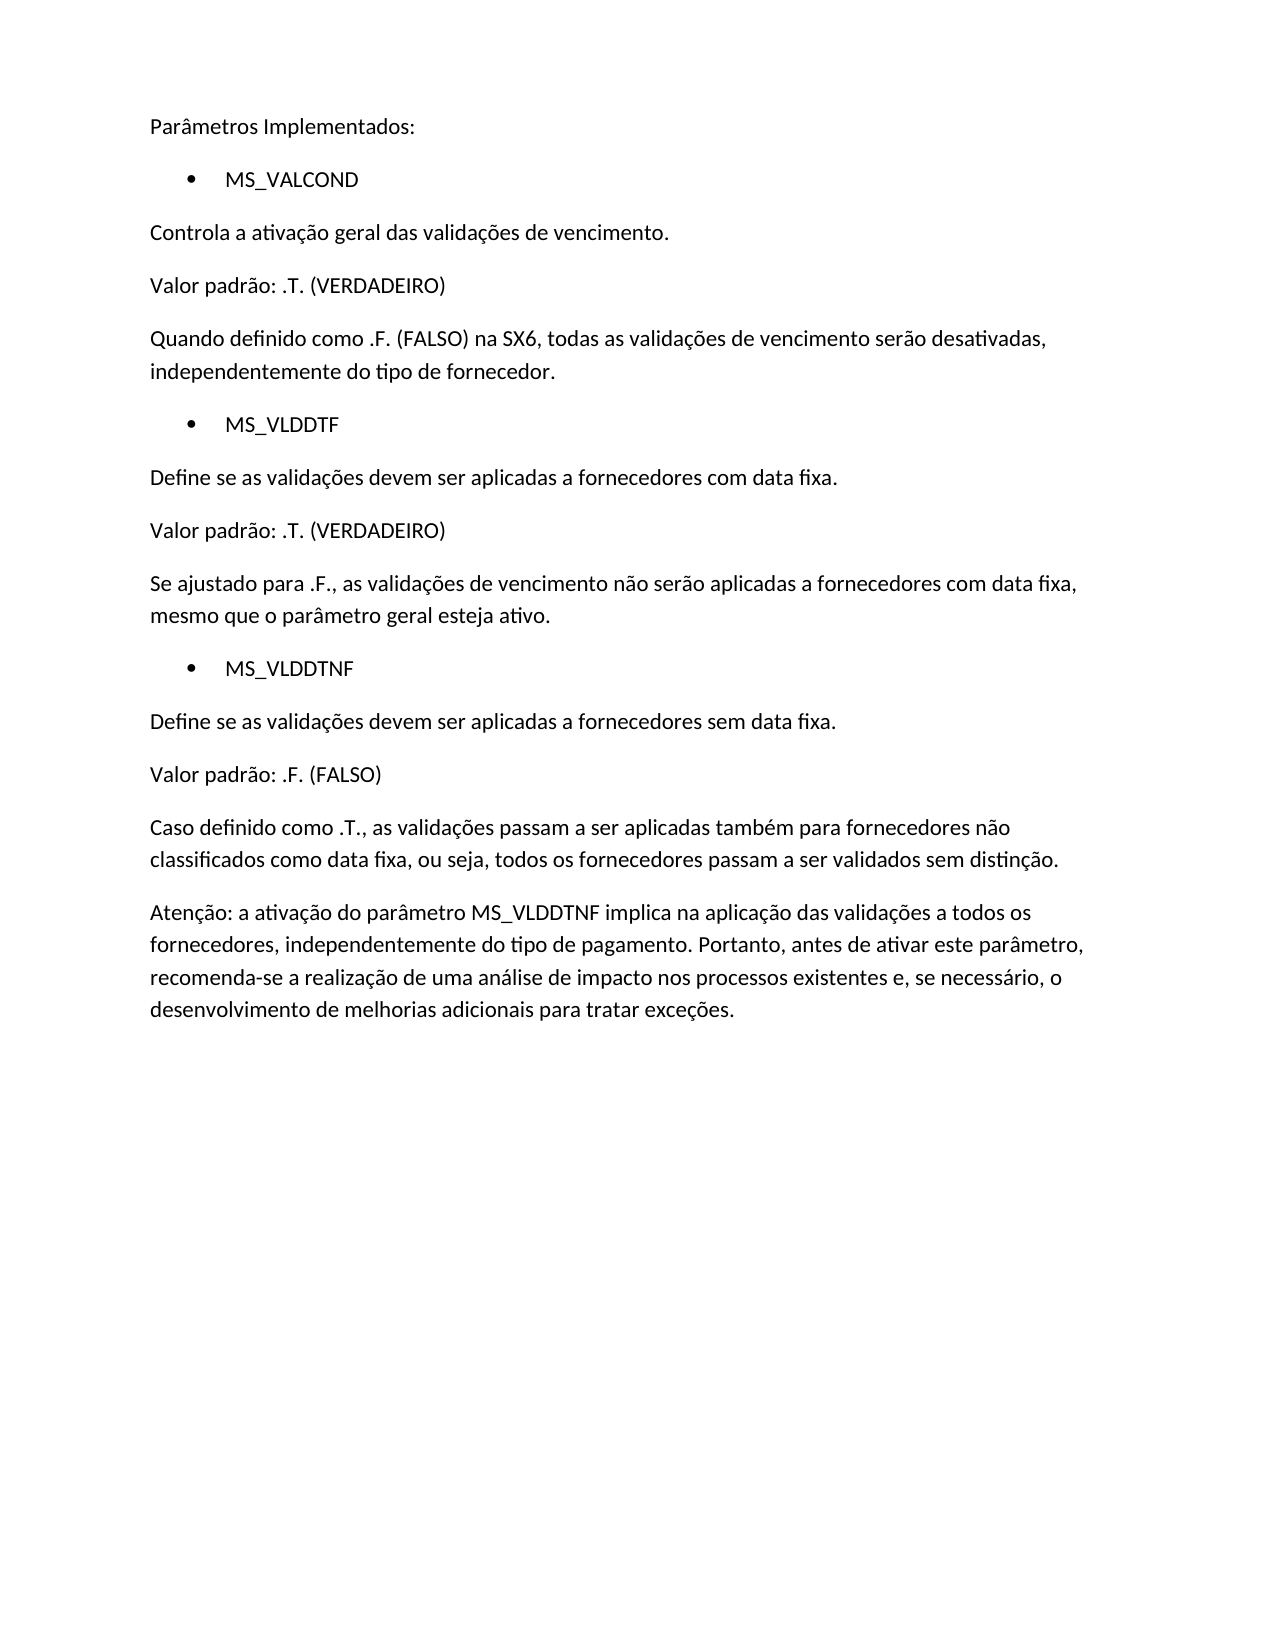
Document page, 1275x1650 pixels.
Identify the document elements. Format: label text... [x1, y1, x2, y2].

list MS_VALCOND [187, 166, 1125, 193]
text Valor padrão: .T. (VERDADEIRO) [150, 516, 1125, 544]
list MS_VLDDTF [187, 410, 1125, 438]
text Valor padrão: .T. (VERDADEIRO) [150, 272, 1125, 299]
text Define se as validações devem ser aplicadas a fornecedores sem data fixa. [150, 707, 1125, 735]
text Caso definido como .T., as validações passam a ser aplicadas também para fornecedores não classificados como data fixa, ou seja, todos os fornecedores passam a ser validados sem distinção. [150, 813, 1125, 873]
text Controla a ativação geral das validações de vencimento. [150, 218, 1125, 247]
text Quando definido como .F. (FALSO) na SX6, todas as validações de vencimento serão desativadas, independentemente do tipo de fornecedor. [150, 324, 1125, 385]
list MS_VLDDTNF [187, 654, 1125, 682]
text Define se as validações devem ser aplicadas a fornecedores com data fixa. [150, 463, 1125, 491]
text Parâmetros Implementados: [150, 112, 1125, 141]
text Valor padrão: .F. (FALSO) [150, 760, 1125, 788]
text Se ajustado para .F., as validações de vencimento não serão aplicadas a fornecedores com data fixa, mesmo que o parâmetro geral esteja ativo. [150, 569, 1125, 629]
text Atenção: a ativação do parâmetro MS_VLDDTNF implica na aplicação das validações a todos os fornecedores, independentemente do tipo de pagamento. Portanto, antes de ativar este parâmetro, recomenda-se a realização de uma análise de impacto nos processos existentes e, se necessário, o desenvolvimento de melhorias adicionais para tratar exceções. [150, 898, 1125, 1023]
